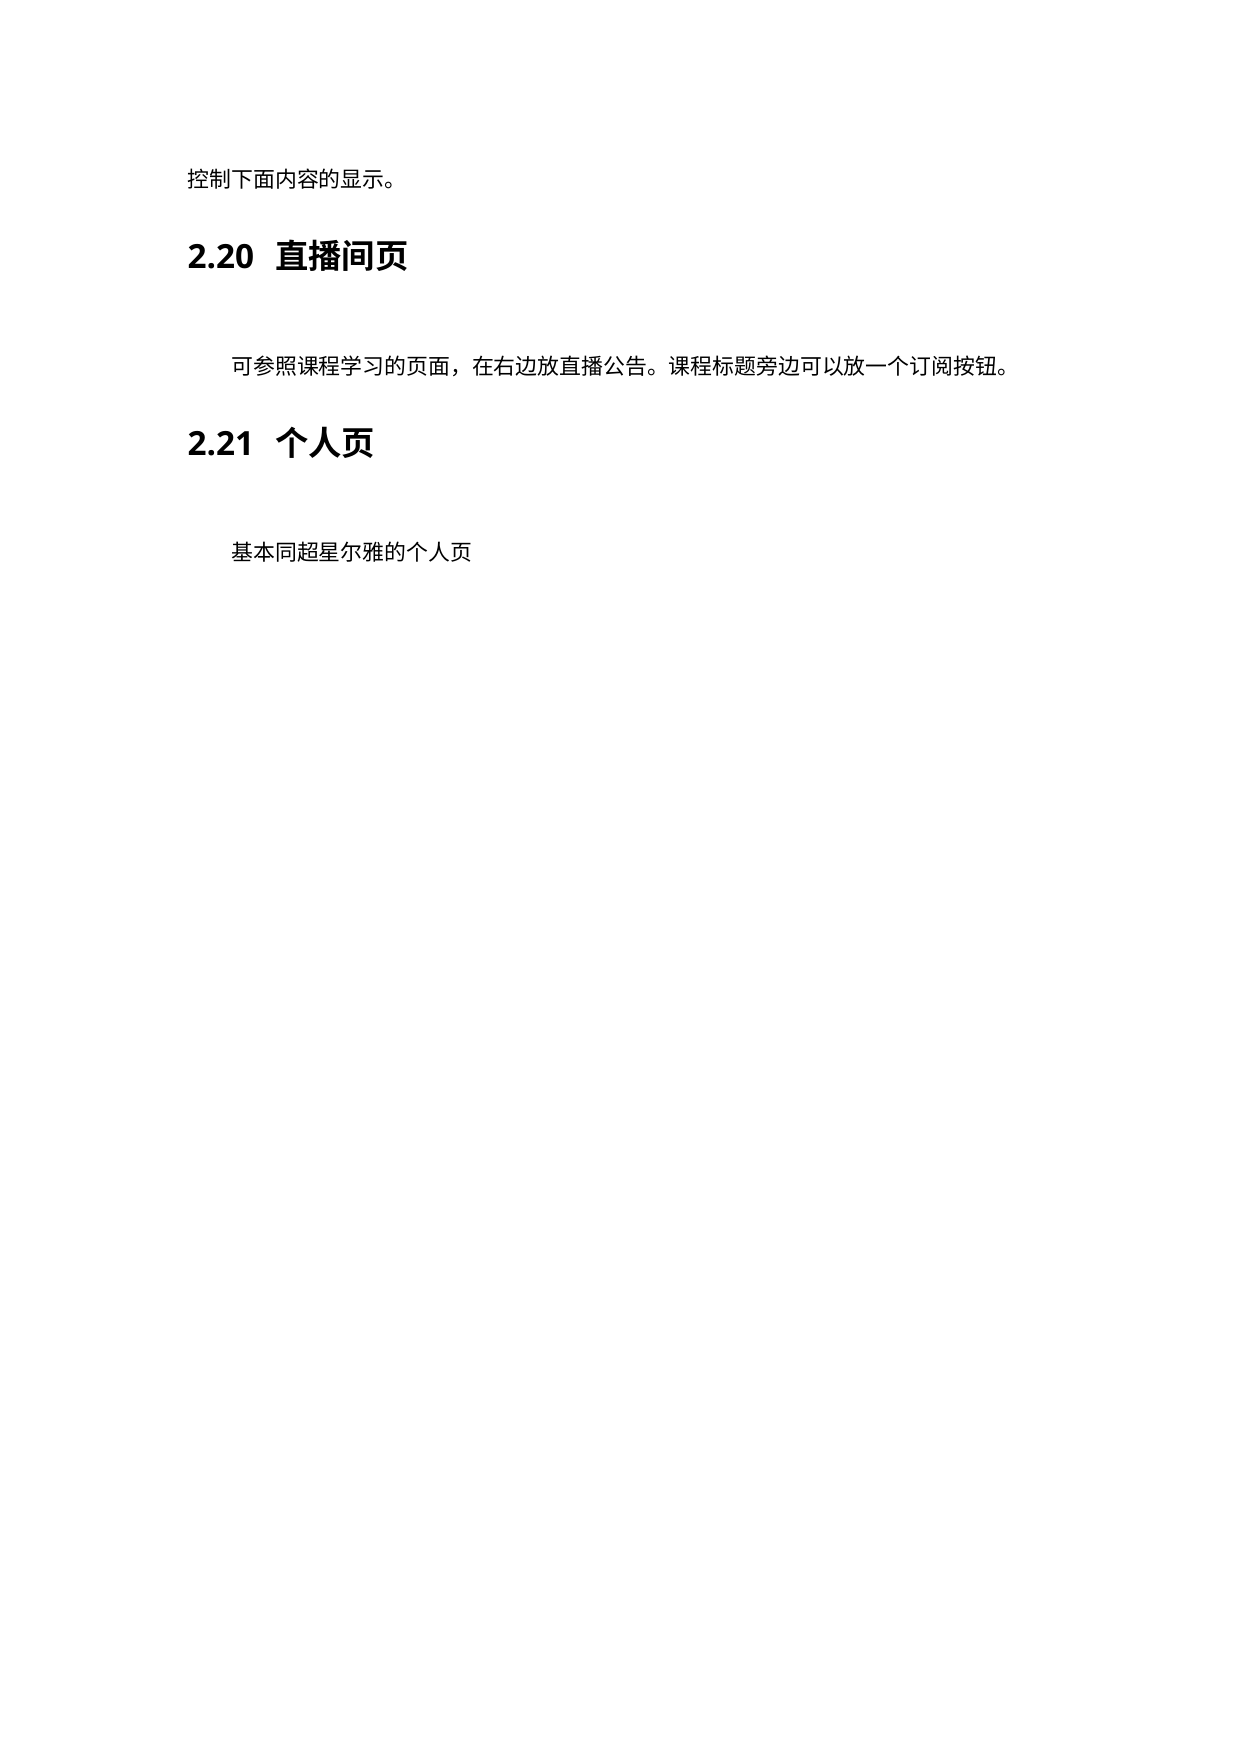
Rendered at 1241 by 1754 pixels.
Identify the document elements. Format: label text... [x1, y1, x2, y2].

subtitle 个人页 [187, 408, 1053, 473]
text 可参照课程学习的页面，在右边放直播公告。课程标题旁边可以放一个订阅按钮。 [187, 348, 1053, 381]
text 基本同超星尔雅的个人页 [187, 535, 1053, 567]
subtitle 直播间页 [187, 222, 1053, 287]
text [187, 162, 1053, 194]
